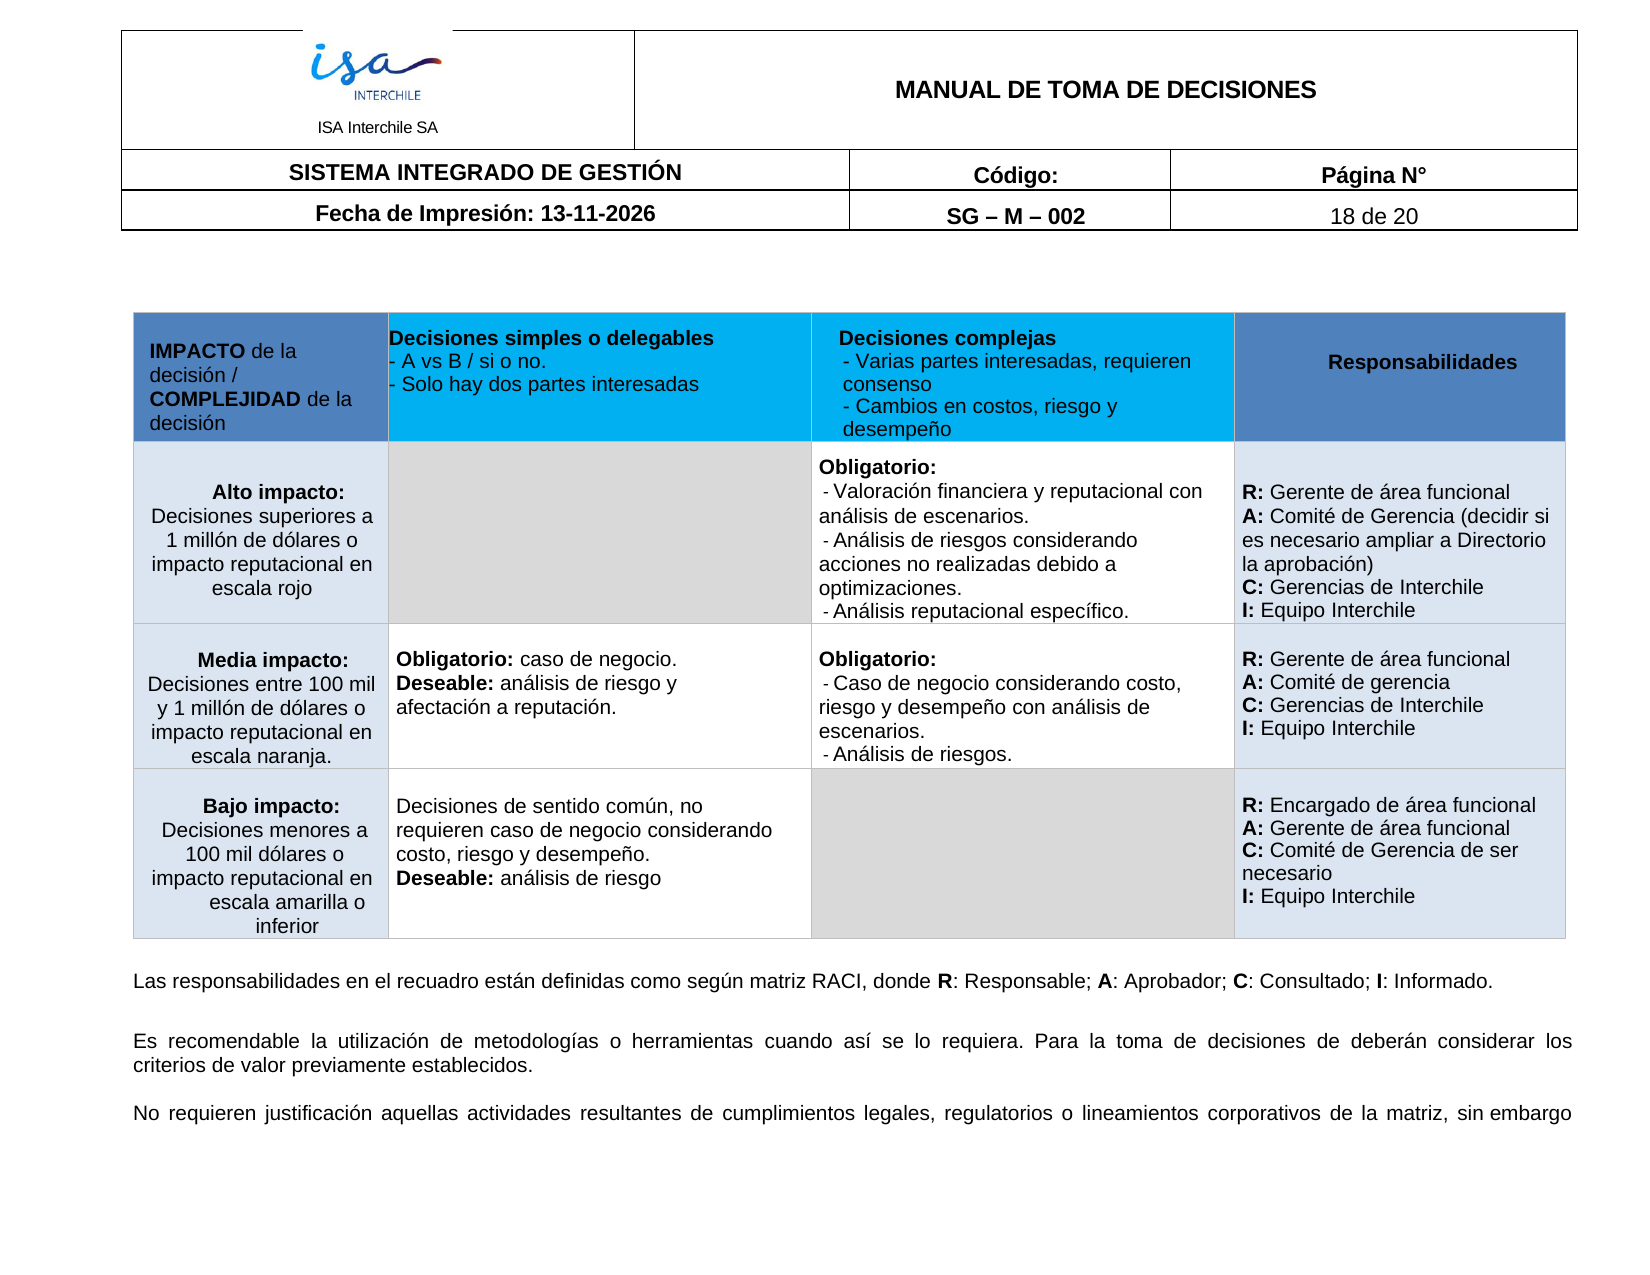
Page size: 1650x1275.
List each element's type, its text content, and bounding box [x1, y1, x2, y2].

table_header Responsabilidades [1235, 313, 1565, 441]
table_header IMPACTO de la decisión / COMPLEJIDAD de la decisión [134, 313, 388, 441]
table_cell [812, 769, 1234, 938]
table_cell Obligatorio: Caso de negocio considerando costo, riesgo y desempeño con análisis de escenarios. Análisis de riesgos. [812, 624, 1234, 768]
table_cell Media impacto: Decisiones entre 100 mil y 1 millón de dólares o impacto reputacional en escala naranja. [134, 624, 388, 768]
table_cell R: Gerente de área funcional A: Comité de gerencia C: Gerencias de Interchile I: Equipo Interchile [1235, 624, 1565, 768]
table_cell Bajo impacto: Decisiones menores a 100 mil dólares o impacto reputacional en escala amarilla o inferior [134, 769, 388, 938]
table_cell Obligatorio: caso de negocio. Deseable: análisis de riesgo y afectación a reputación. [389, 624, 811, 768]
table_header Decisiones complejas - Varias partes interesadas, requieren consenso - Cambios en costos, riesgo y desempeño [812, 313, 1234, 441]
table_cell Decisiones de sentido común, no requieren caso de negocio considerando costo, riesgo y desempeño. Deseable: análisis de riesgo [389, 769, 811, 938]
text Es recomendable la utilización de metodologías o herramientas cuando así se lo requiera. Para la toma de decisiones de deberán considerar los criterios de valor previamente establecidos. [133, 1028, 1573, 1076]
table_cell Alto impacto: Decisiones superiores a 1 millón de dólares o impacto reputacional en escala rojo [134, 442, 388, 623]
table_cell Obligatorio: Valoración financiera y reputacional con análisis de escenarios. Análisis de riesgos considerando acciones no realizadas debido a optimizaciones. Análisis reputacional específico. [812, 442, 1234, 623]
table_cell [389, 442, 811, 623]
table_header Decisiones simples o delegables - A vs B / si o no. - Solo hay dos partes interesadas [389, 313, 811, 441]
text Las responsabilidades en el recuadro están definidas como según matriz RACI, donde R: Responsable; A: Aprobador; C: Consultado; I: Informado. [133, 969, 1573, 993]
picture [302, 30, 453, 109]
table_cell R: Encargado de área funcional A: Gerente de área funcional C: Comité de Gerencia de ser necesario I: Equipo Interchile [1235, 769, 1565, 938]
table_cell R: Gerente de área funcional A: Comité de Gerencia (decidir si es necesario ampliar a Directorio la aprobación) C: Gerencias de Interchile I: Equipo Interchile [1235, 442, 1565, 623]
